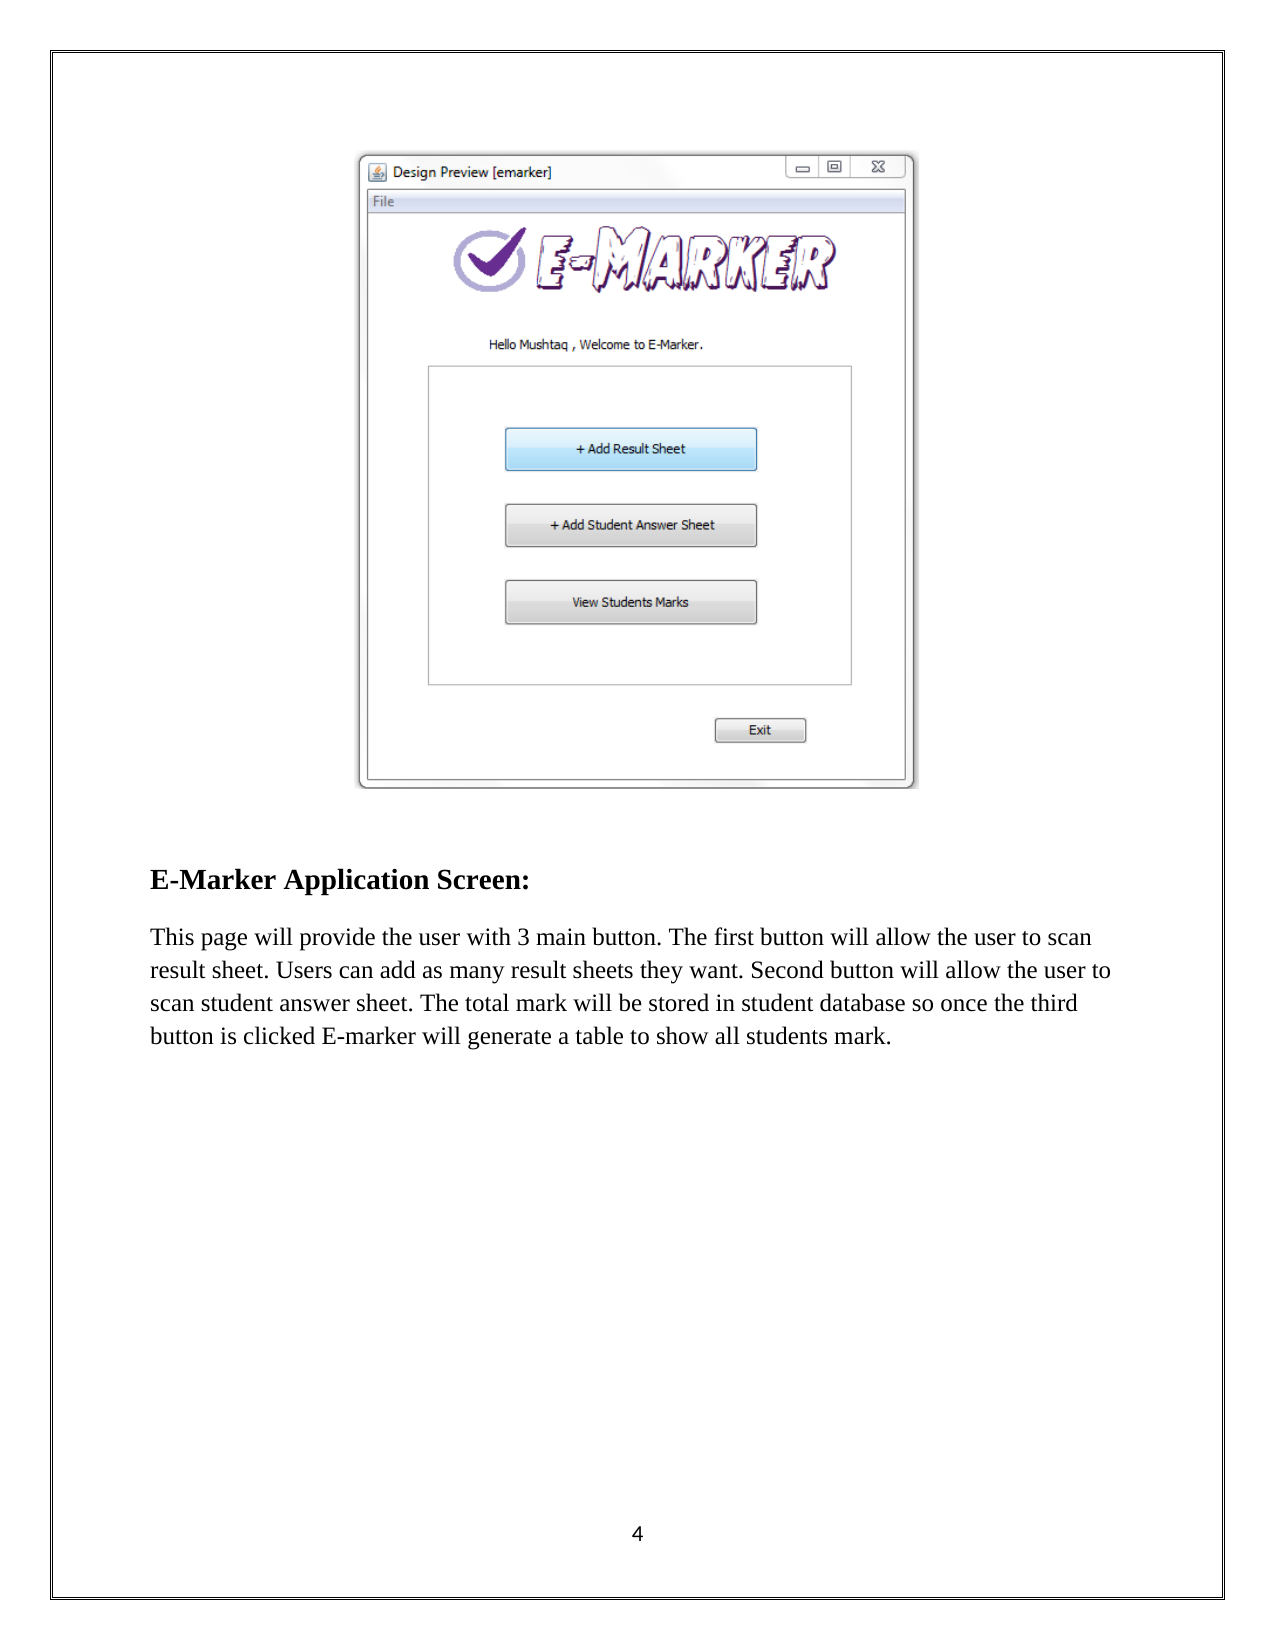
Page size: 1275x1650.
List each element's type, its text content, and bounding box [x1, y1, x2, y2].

picture [353, 150, 919, 787]
text This page will provide the user with 3 main button. The first button will allow the user to scan result sheet. Users can add as many result sheets they want. Second button will allow the user to scan student answer sheet. The total mark will be stored in student database so once the third button is clicked E-marker will generate a table to show all students mark. [150, 922, 1125, 1050]
text E-Marker Application Screen: [150, 862, 1125, 896]
